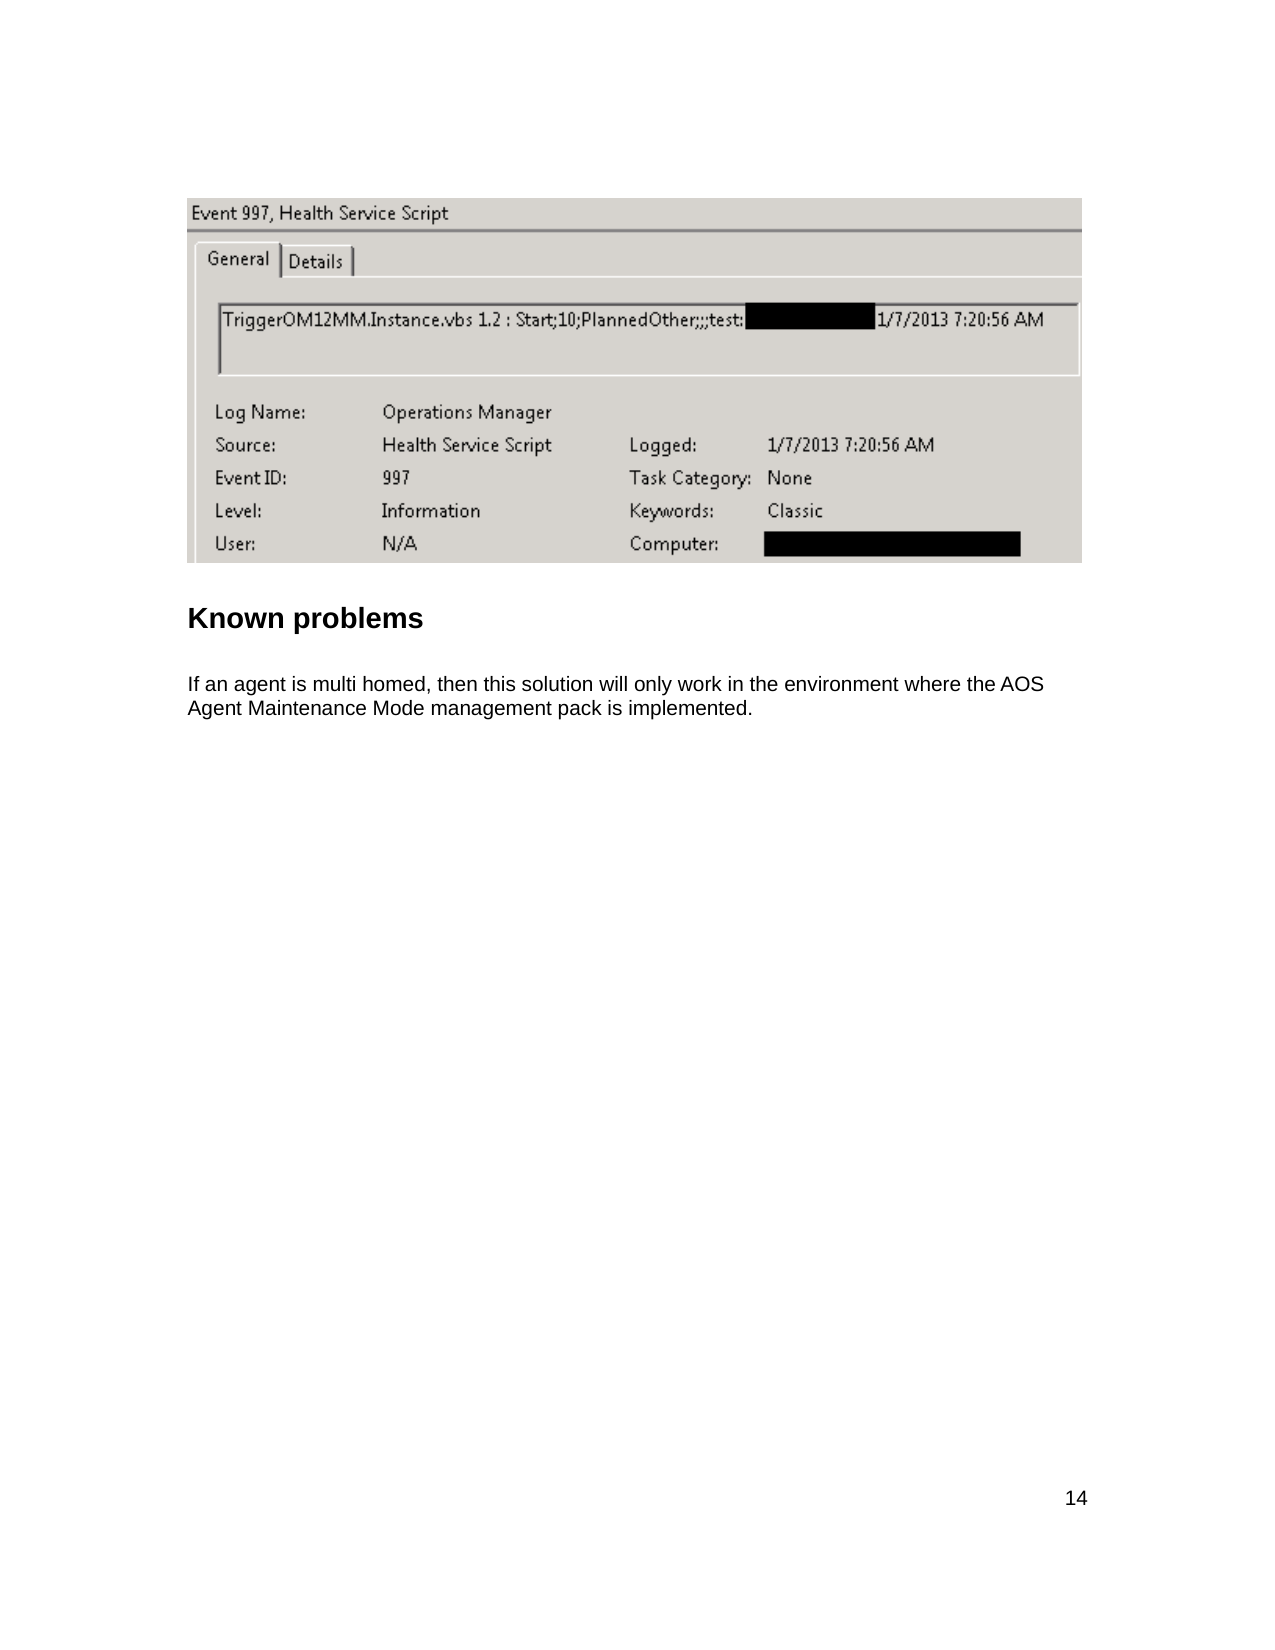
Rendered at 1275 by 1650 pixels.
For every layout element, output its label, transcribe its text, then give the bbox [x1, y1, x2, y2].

text Known problems [187, 601, 1087, 634]
text If an agent is multi homed, then this solution will only work in the environment where the AOS Agent Maintenance Mode management pack is implemented. [187, 672, 1087, 719]
picture [187, 198, 1082, 563]
